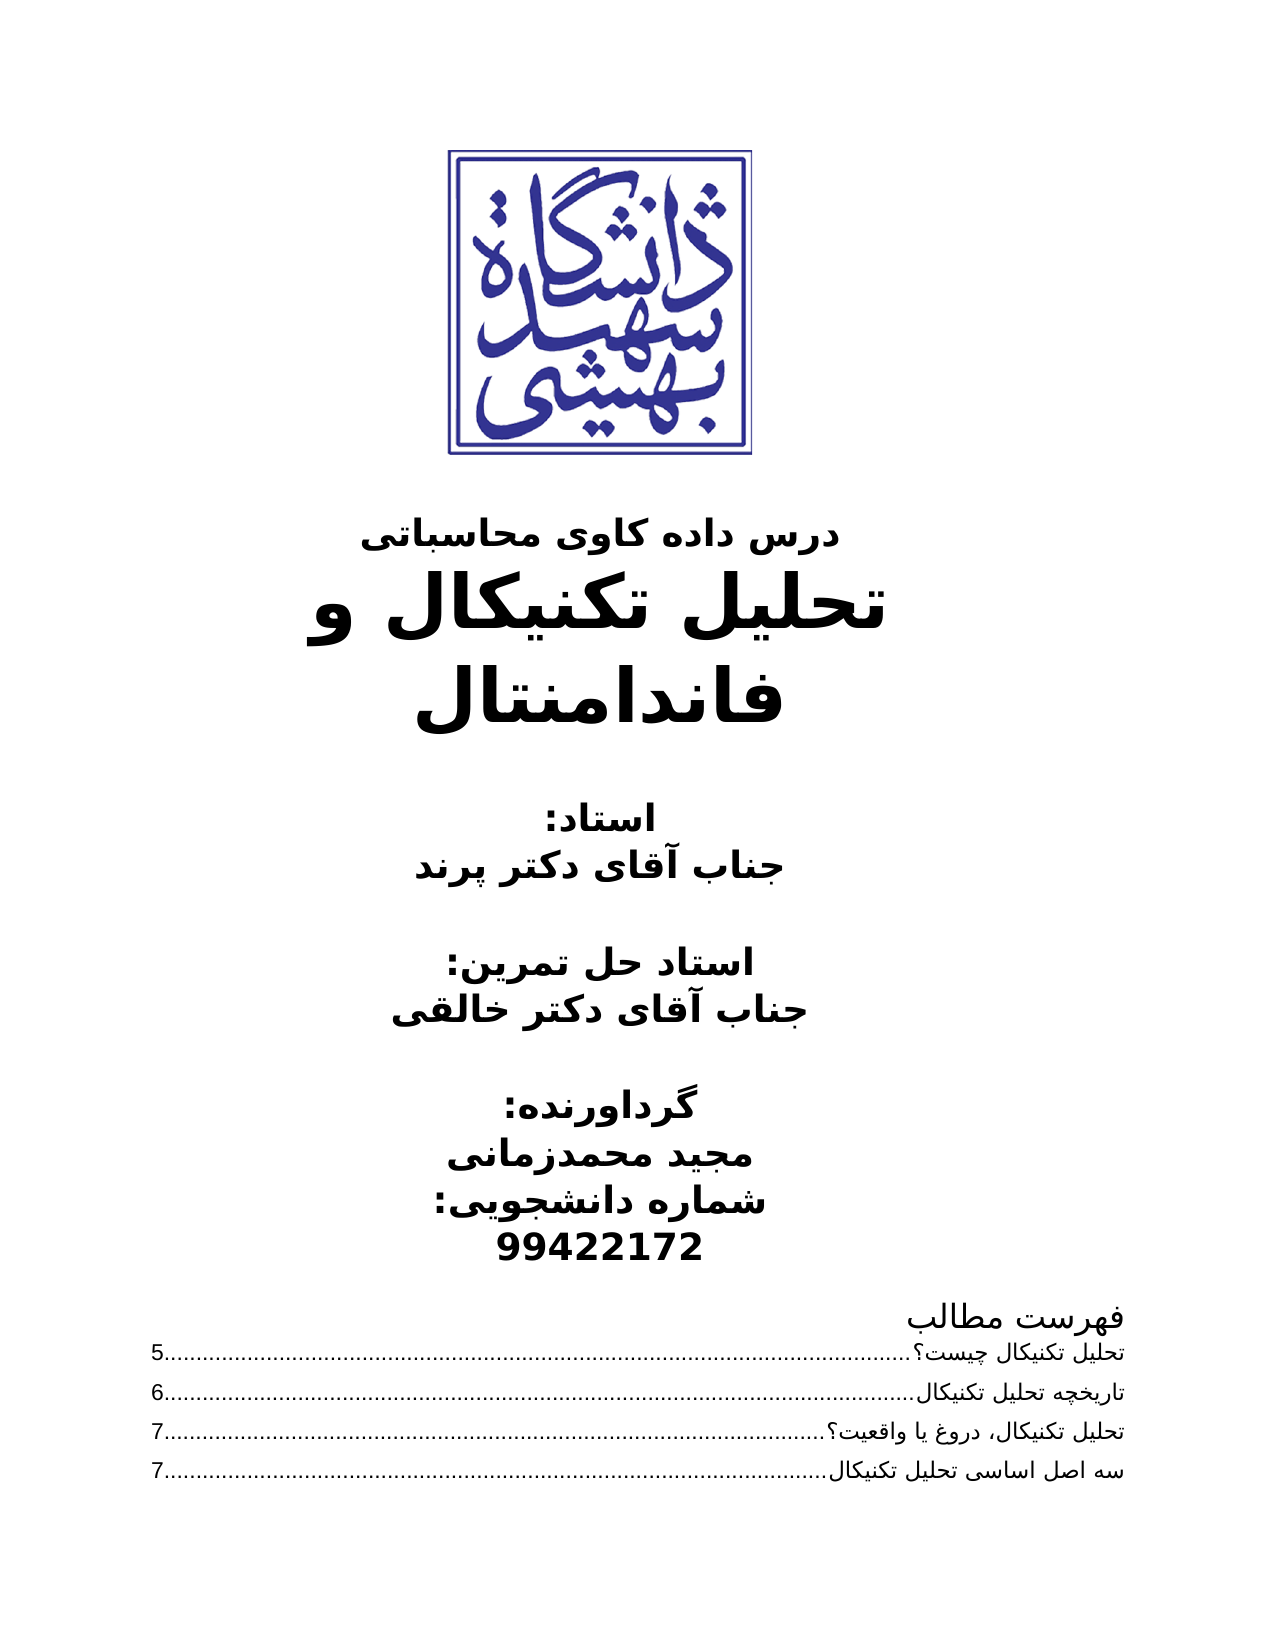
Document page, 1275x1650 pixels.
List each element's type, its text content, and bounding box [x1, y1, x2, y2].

list گرداورنده: [150, 1084, 1050, 1128]
list درس داده کاوی محاسباتی [150, 512, 1050, 555]
list تحلیل تکنیکال و فاندامنتال [150, 559, 1050, 740]
list شماره دانشجویی: [150, 1178, 1050, 1222]
list مجید محمدزمانی [150, 1131, 1050, 1175]
list استاد: [150, 797, 1050, 840]
list استاد حل تمرین: [150, 940, 1050, 984]
list جناب آقای دکتر پرند [150, 844, 1050, 887]
picture [447, 150, 753, 455]
list 99422172 [150, 1225, 1050, 1269]
list جناب آقای دکتر خالقی [150, 987, 1050, 1031]
